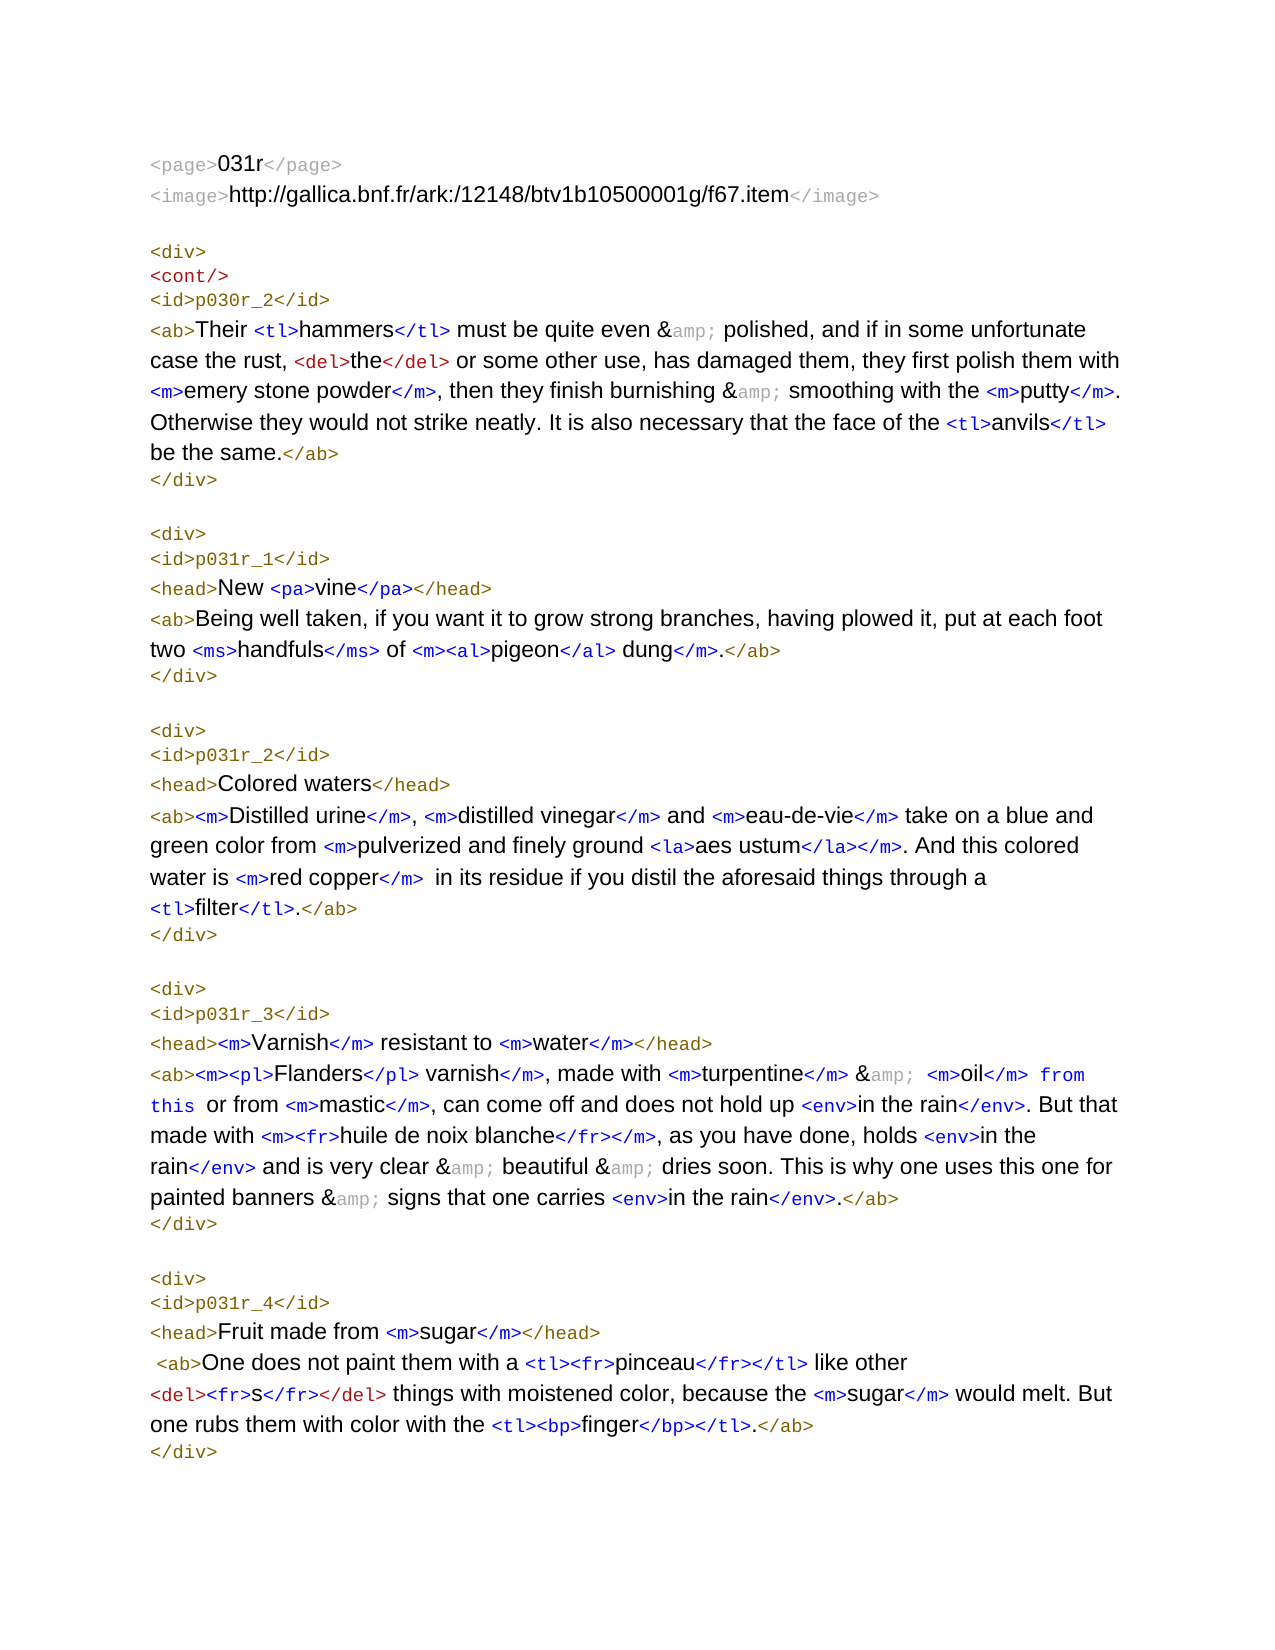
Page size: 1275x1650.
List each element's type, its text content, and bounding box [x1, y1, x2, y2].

text <id>p031r_4</id> [150, 1294, 1125, 1315]
text <id>p031r_2</id> [150, 746, 1125, 767]
text </div> [150, 667, 1125, 688]
text <div> [150, 980, 1125, 1001]
text <ab><m><pl>Flanders</pl> varnish</m>, made with <m>turpentine</m> &amp; <m>oil</m> from this or from <m>mastic</m>, can come off and does not hold up <env>in the rain</env>. But that made with <m><fr>huile de noix blanche</fr></m>, as you have done, holds <env>in the rain</env> and is very clear &amp; beautiful &amp; dries soon. This is why one uses this one for painted banners &amp; signs that one carries <env>in the rain</env>.</ab> [150, 1060, 1125, 1211]
text <ab>One does not paint them with a <tl><fr>pinceau</fr></tl> like other <del><fr>s</fr></del> things with moistened color, because the <m>sugar</m> would melt. But one rubs them with color with the <tl><bp>finger</bp></tl>.</ab> [150, 1349, 1125, 1438]
text </div> [150, 1442, 1125, 1464]
text <head><m>Varnish</m> resistant to <m>water</m></head> [150, 1029, 1125, 1056]
text </div> [150, 1215, 1125, 1236]
text <id>p031r_3</id> [150, 1004, 1125, 1026]
text <div> [150, 722, 1125, 743]
text <image>http://gallica.bnf.fr/ark:/12148/btv1b10500001g/f67.item</image> [150, 181, 1125, 208]
text <head>New <pa>vine</pa></head> [150, 574, 1125, 601]
text <id>p030r_2</id> [150, 291, 1125, 312]
text <div> [150, 1269, 1125, 1291]
text <ab>Being well taken, if you want it to grow strong branches, having plowed it, put at each foot two <ms>handfuls</ms> of <m><al>pigeon</al> dung</m>.</ab> [150, 605, 1125, 663]
text <div> [150, 242, 1125, 264]
text <head>Fruit made from <m>sugar</m></head> [150, 1318, 1125, 1345]
text </div> [150, 471, 1125, 492]
text <id>p031r_1</id> [150, 549, 1125, 571]
text <ab><m>Distilled urine</m>, <m>distilled vinegar</m> and <m>eau-de-vie</m> take on a blue and green color from <m>pulverized and finely ground <la>aes ustum</la></m>. And this colored water is <m>red copper</m> in its residue if you distil the aforesaid things through a <tl>filter</tl>.</ab> [150, 802, 1125, 921]
text <head>Colored waters</head> [150, 770, 1125, 797]
text <ab>Their <tl>hammers</tl> must be quite even &amp; polished, and if in some unfortunate case the rust, <del>the</del> or some other use, has damaged them, they first polish them with <m>emery stone powder</m>, then they finish burnishing &amp; smoothing with the <m>putty</m>. Otherwise they would not strike neatly. It is also necessary that the face of the <tl>anvils</tl> be the same.</ab> [150, 316, 1125, 466]
text <page>031r</page> [150, 150, 1125, 177]
text <div> [150, 525, 1125, 546]
text <cont/> [150, 267, 1125, 288]
text </div> [150, 926, 1125, 947]
